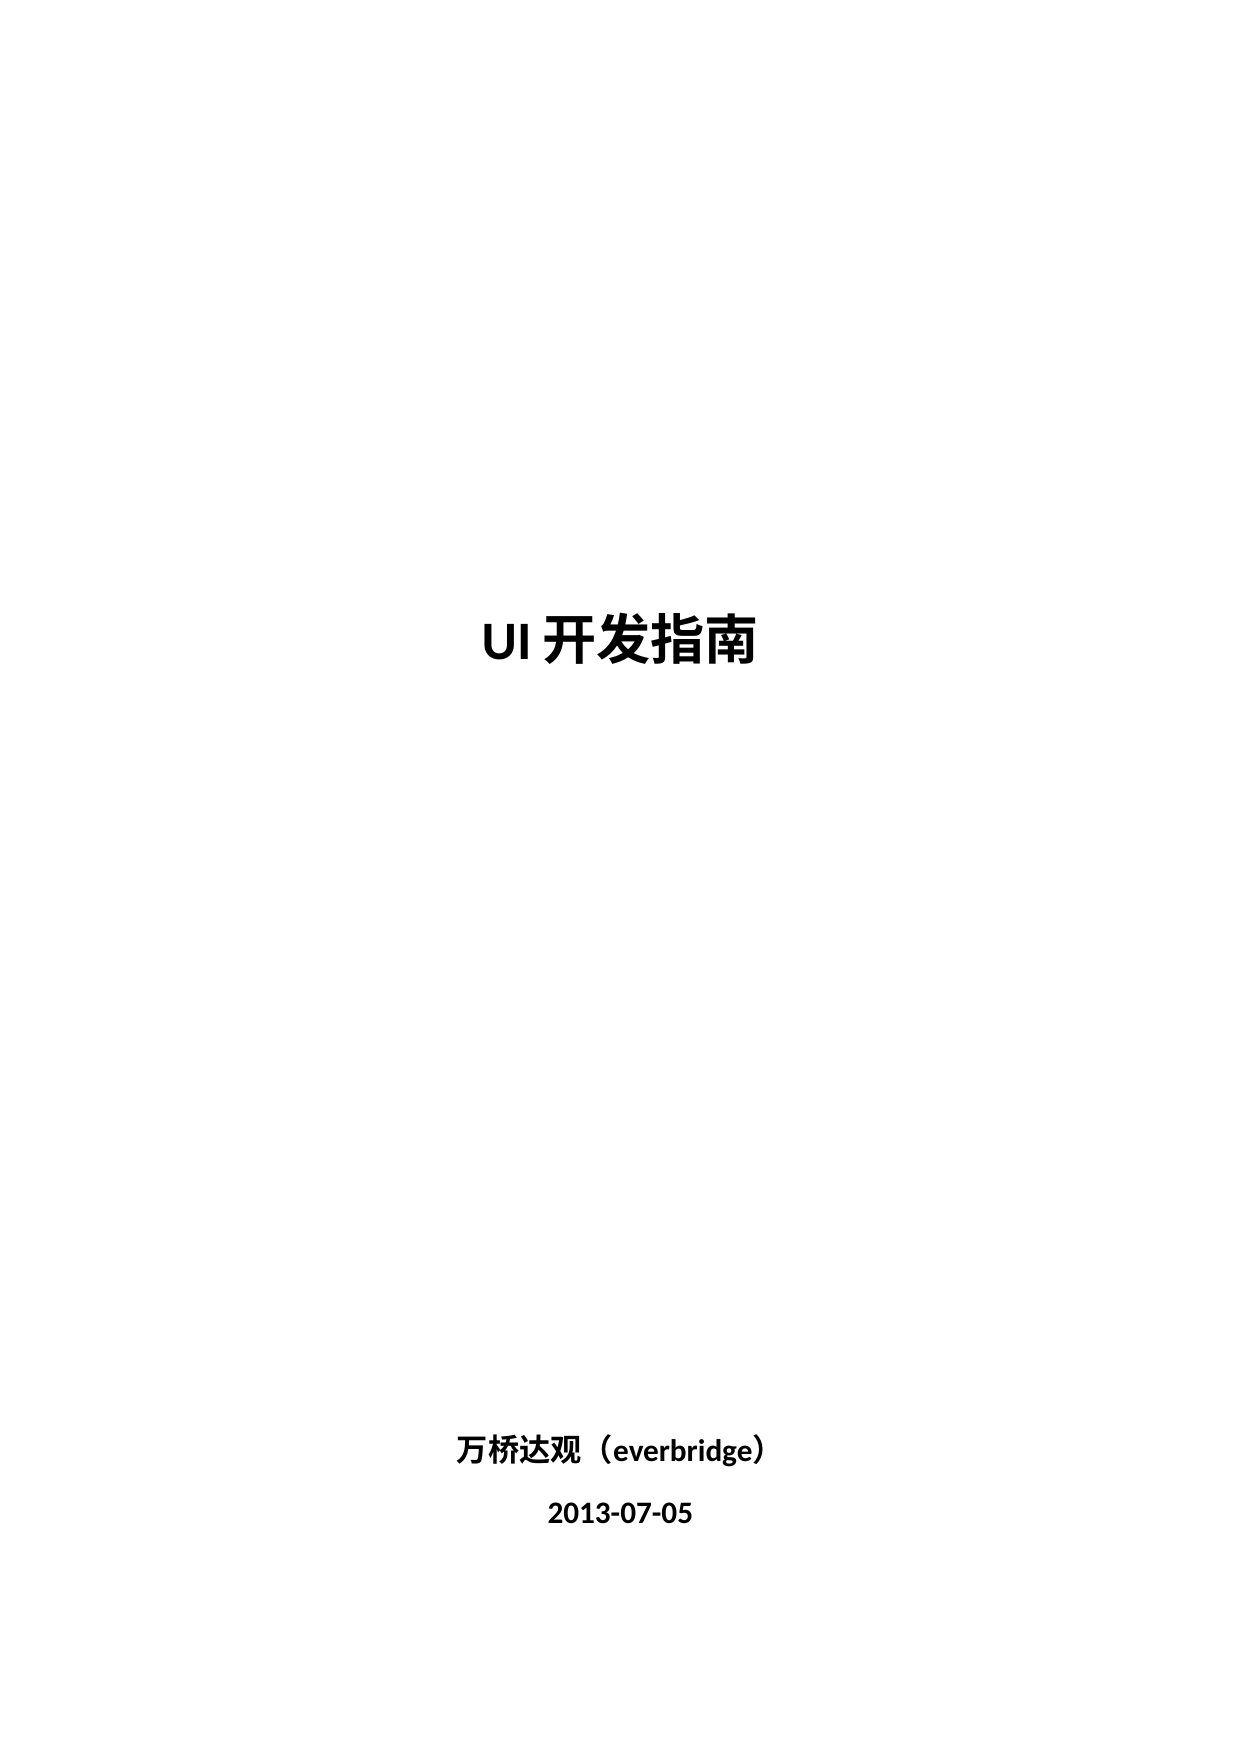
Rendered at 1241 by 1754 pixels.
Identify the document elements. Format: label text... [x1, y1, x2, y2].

text 万桥达观（everbridge） [187, 1415, 1053, 1480]
subtitle UI开发指南 [187, 587, 1053, 685]
text 2013-07-05 [187, 1480, 1053, 1545]
